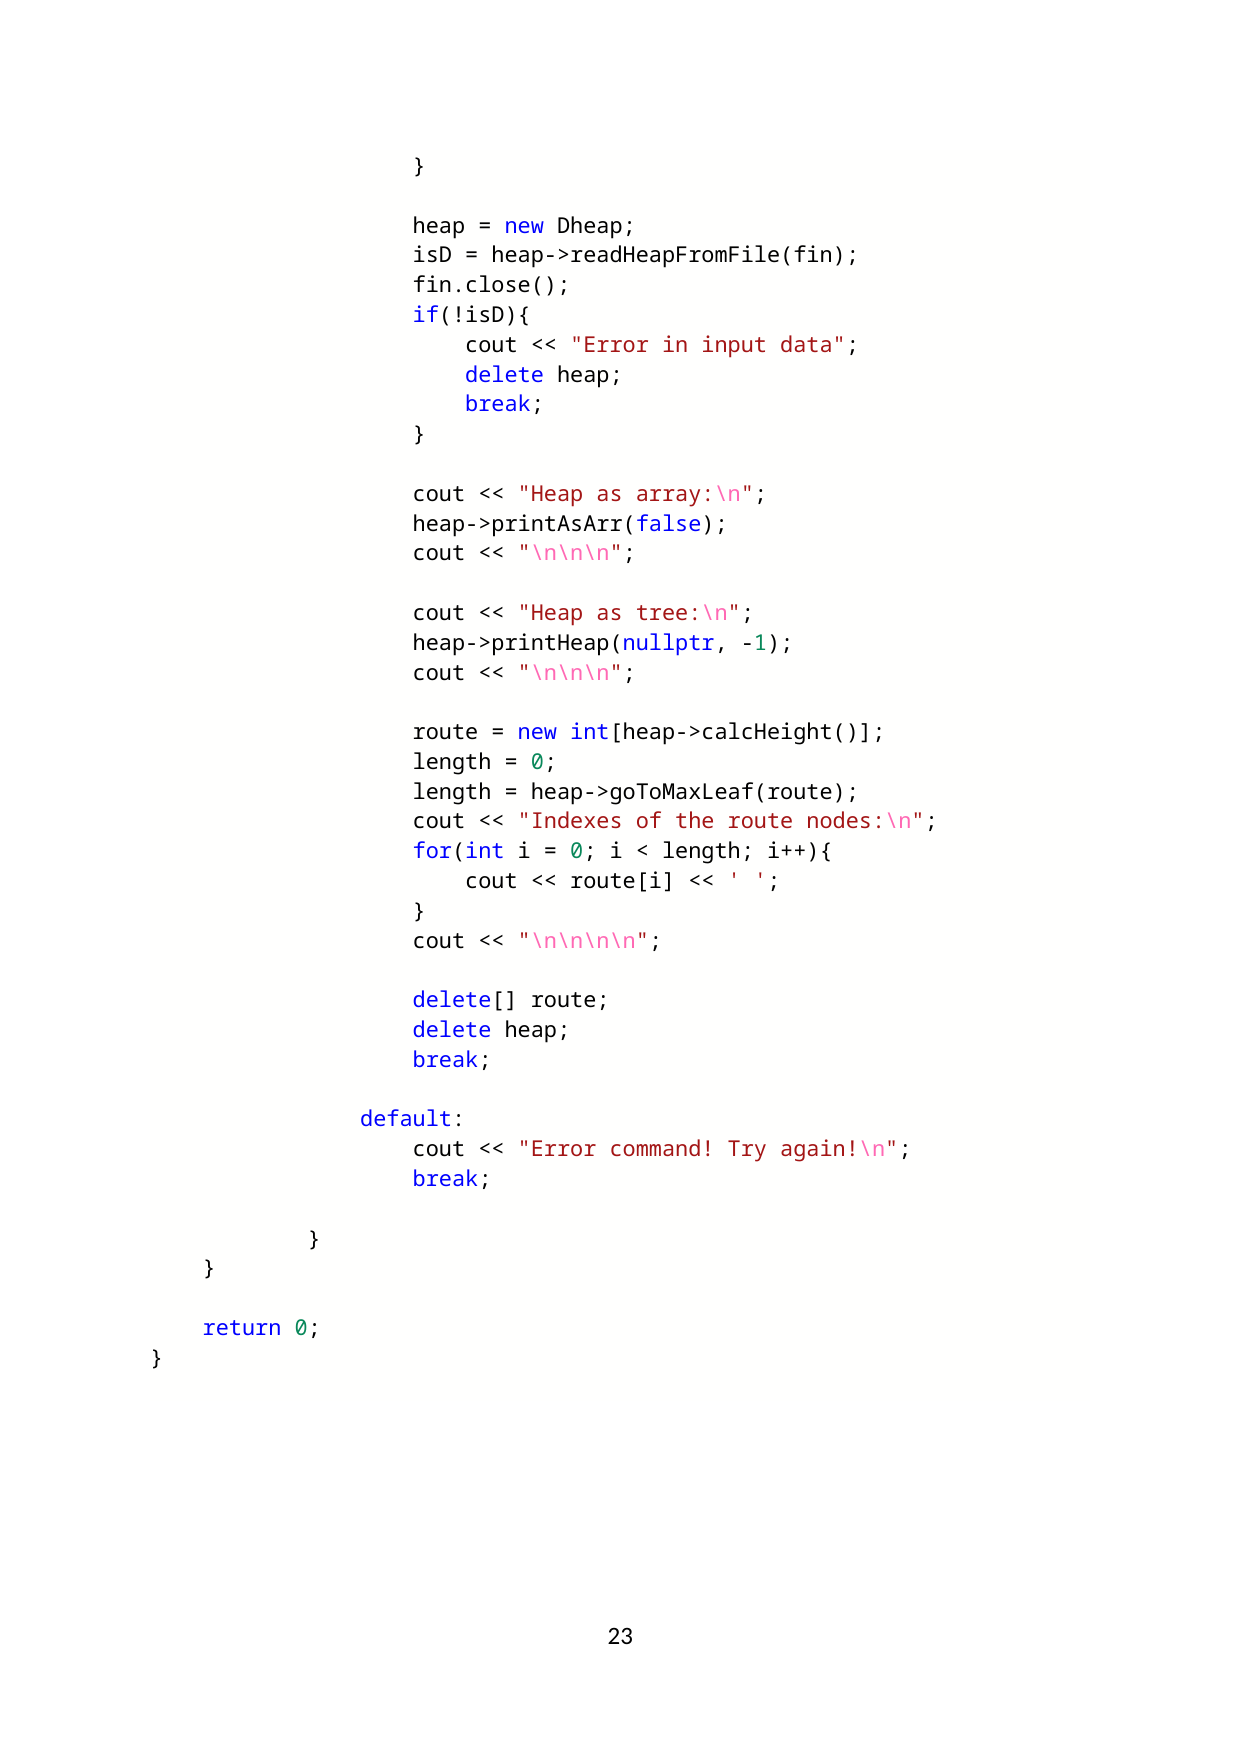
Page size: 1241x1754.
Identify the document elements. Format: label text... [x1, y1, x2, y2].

text cout << "Indexes of the route nodes:\n"; [150, 805, 1090, 835]
text } [150, 418, 1090, 448]
text delete[] route; [150, 984, 1090, 1014]
text } [150, 895, 1090, 924]
text isD = heap->readHeapFromFile(fin); [150, 239, 1090, 269]
text heap = new Dheap; [150, 209, 1090, 239]
text } [150, 1252, 1090, 1282]
text cout << "\n\n\n"; [150, 656, 1090, 686]
text default: [150, 1103, 1090, 1133]
text cout << route[i] << ' '; [150, 865, 1090, 895]
text cout << "\n\n\n"; [150, 537, 1090, 567]
text cout << "Heap as tree:\n"; [150, 597, 1090, 627]
text length = 0; [150, 746, 1090, 776]
text if(!isD){ [150, 299, 1090, 329]
text delete heap; [150, 358, 1090, 388]
text } [150, 1222, 1090, 1252]
text for(int i = 0; i < length; i++){ [150, 835, 1090, 865]
text heap->printAsArr(false); [150, 507, 1090, 537]
text break; [150, 388, 1090, 418]
text route = new int[heap->calcHeight()]; [150, 716, 1090, 746]
text length = heap->goToMaxLeaf(route); [150, 776, 1090, 805]
text } [150, 1342, 1090, 1371]
text break; [150, 1163, 1090, 1193]
text delete heap; [150, 1014, 1090, 1044]
text cout << "Heap as array:\n"; [150, 478, 1090, 507]
text return 0; [150, 1312, 1090, 1342]
text break; [150, 1044, 1090, 1073]
text heap->printHeap(nullptr, -1); [150, 627, 1090, 656]
text fin.close(); [150, 269, 1090, 299]
text cout << "Error command! Try again!\n"; [150, 1133, 1090, 1163]
text cout << "\n\n\n\n"; [150, 924, 1090, 954]
text cout << "Error in input data"; [150, 329, 1090, 358]
text } [150, 150, 1090, 180]
